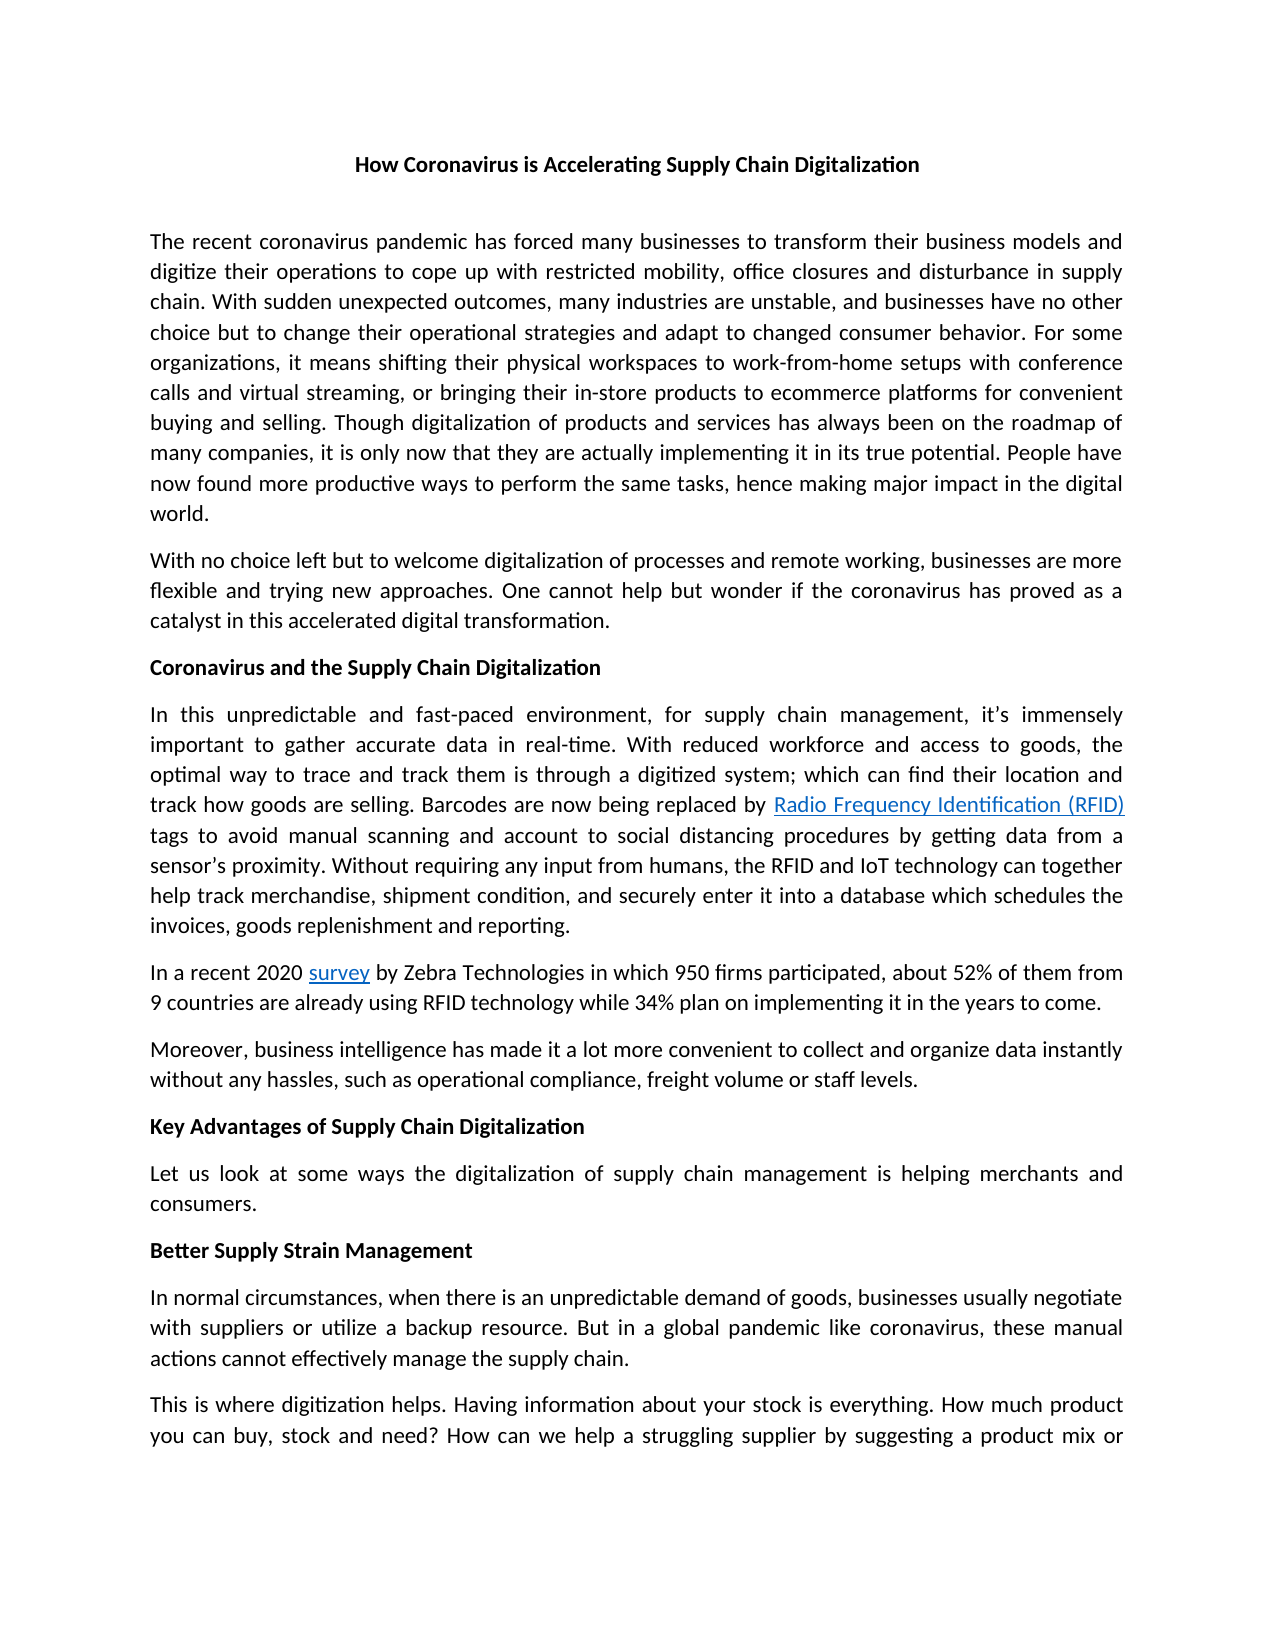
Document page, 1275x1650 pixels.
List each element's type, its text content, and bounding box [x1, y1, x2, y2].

text In normal circumstances, when there is an unpredictable demand of goods, businesses usually negotiate with suppliers or utilize a backup resource. But in a global pandemic like coronavirus, these manual actions cannot effectively manage the supply chain. [150, 1283, 1125, 1372]
text The recent coronavirus pandemic has forced many businesses to transform their business models and digitize their operations to cope up with restricted mobility, office closures and disturbance in supply chain. With sudden unexpected outcomes, many industries are unstable, and businesses have no other choice but to change their operational strategies and adapt to changed consumer behavior. For some organizations, it means shifting their physical workspaces to work-from-home setups with conference calls and virtual streaming, or bringing their in-store products to ecommerce platforms for convenient buying and selling. Though digitalization of products and services has always been on the roadmap of many companies, it is only now that they are actually implementing it in its true potential. People have now found more productive ways to perform the same tasks, hence making major impact in the digital world. [150, 227, 1125, 527]
text How Coronavirus is Accelerating Supply Chain Digitalization [150, 150, 1125, 208]
text In this unpredictable and fast-paced environment, for supply chain management, it’s immensely important to gather accurate data in real-time. With reduced workforce and access to goods, the optimal way to trace and track them is through a digitized system; which can find their location and track how goods are selling. Barcodes are now being replaced by Radio Frequency Identification (RFID) tags to avoid manual scanning and account to social distancing procedures by getting data from a sensor’s proximity. Without requiring any input from humans, the RFID and IoT technology can together help track merchandise, shipment condition, and securely enter it into a database which schedules the invoices, goods replenishment and reporting. [150, 700, 1125, 939]
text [150, 1391, 1125, 1449]
text Coronavirus and the Supply Chain Digitalization [150, 653, 1125, 681]
text With no choice left but to welcome digitalization of processes and remote working, businesses are more flexible and trying new approaches. One cannot help but wonder if the coronavirus has proved as a catalyst in this accelerated digital transformation. [150, 546, 1125, 634]
text Let us look at some ways the digitalization of supply chain management is helping merchants and consumers. [150, 1159, 1125, 1218]
text Better Supply Strain Management [150, 1236, 1125, 1264]
text Key Advantages of Supply Chain Digitalization [150, 1112, 1125, 1141]
text Moreover, business intelligence has made it a lot more convenient to collect and organize data instantly without any hassles, such as operational compliance, freight volume or staff levels. [150, 1035, 1125, 1094]
text In a recent 2020 survey by Zebra Technologies in which 950 firms participated, about 52% of them from 9 countries are already using RFID technology while 34% plan on implementing it in the years to come. [150, 958, 1125, 1017]
